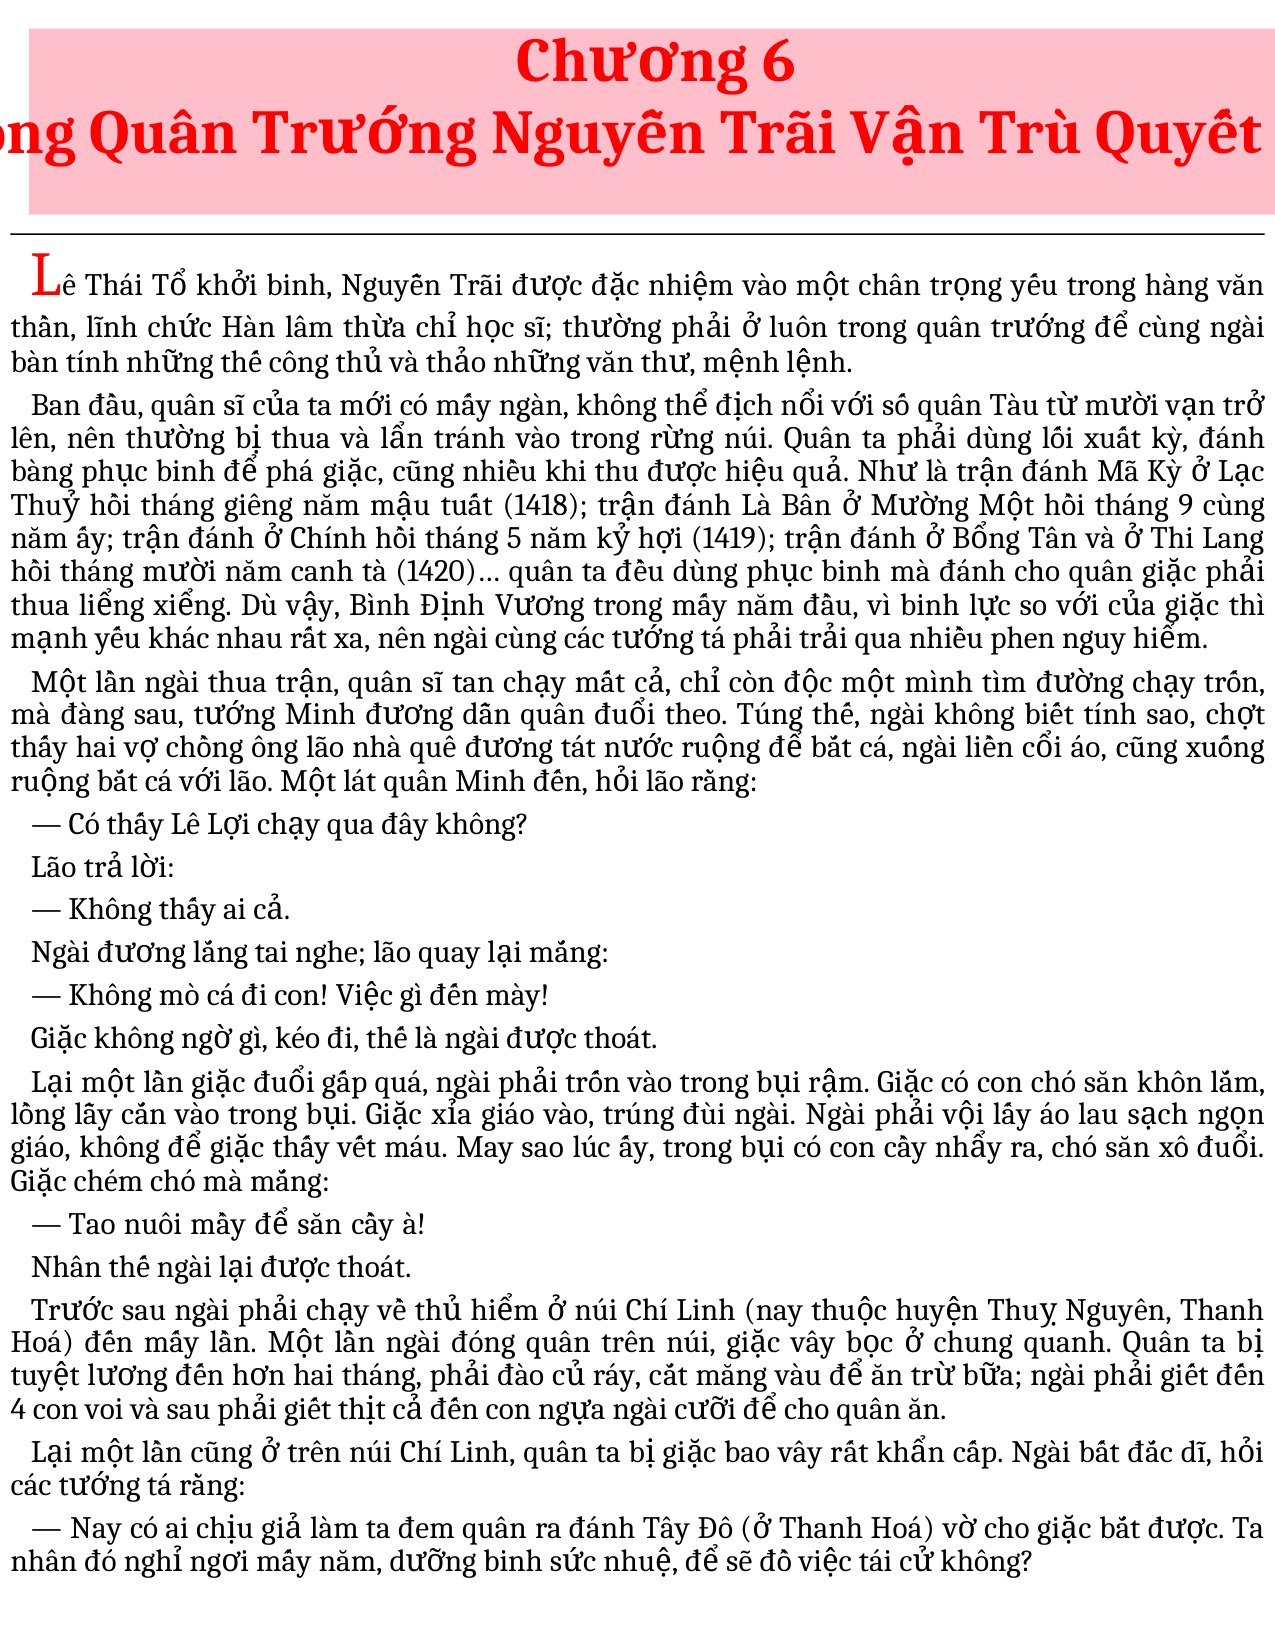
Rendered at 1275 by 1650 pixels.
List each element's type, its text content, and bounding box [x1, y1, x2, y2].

text Ngài đương lắng tai nghe; lão quay lại mắng: [31, 934, 1275, 971]
text Lại một lần cũng ở trên núi Chí Linh, quân ta bị giặc bao vây rất khẩn cấp. Ngài bất đắc dĩ, hỏi các tướng tá rằng: [10, 1436, 1264, 1503]
list Tao nuôi mầy để săn cầy à! Nhân thế ngài lại được thoát. [31, 1206, 426, 1285]
list Có thấy Lê Lợi chạy qua đây không? Lão trả lời: [31, 806, 541, 885]
list Không thấy ai cả. [31, 892, 1275, 927]
list Không mò cá đi con! Việc gì đến mày! [31, 978, 1275, 1013]
text Lê Thái Tổ khởi binh, Nguyễn Trãi được đặc nhiệm vào một chân trọng yếu trong hàng văn thần, lĩnh chức Hàn lâm thừa chỉ học sĩ; thường phải ở luôn trong quân trướng để cùng ngài bàn tính những thế công thủ và thảo những văn thư, mệnh lệnh. [10, 224, 1265, 380]
text Một lần ngài thua trận, quân sĩ tan chạy mất cả, chỉ còn độc một mình tìm đường chạy trốn, mà đàng sau, tướng Minh đương dẫn quân đuổi theo. Túng thế, ngài không biết tính sao, chợt thấy hai vợ chồng ông lão nhà quê đương tát nước ruộng để bắt cá, ngài liền cổi áo, cũng xuống ruộng bắt cá với lão. Một lát quân Minh đến, hỏi lão rằng: [10, 665, 1265, 799]
list Nay có ai chịu giả làm ta đem quân ra đánh Tây Đô (ở Thanh Hoá) vờ cho giặc bắt được. Ta nhân đó nghỉ ngơi mấy năm, dưỡng binh sức nhuệ, để sẽ đồ việc tái cử không? [10, 1512, 1265, 1579]
text Giặc không ngờ gì, kéo đi, thế là ngài được thoát. [31, 1021, 1275, 1057]
text Trước sau ngài phải chạy về thủ hiểm ở núi Chí Linh (nay thuộc huyện Thuỵ Nguyên, Thanh Hoá) đến mấy lần. Một lần ngài đóng quân trên núi, giặc vây bọc ở chung quanh. Quân ta bị tuyệt lương đến hơn hai tháng, phải đào củ ráy, cắt măng vàu để ăn trừ bữa; ngài phải giết đến 4 con voi và sau phải giết thịt cả đến con ngựa ngài cưỡi để cho quân ăn. [10, 1293, 1265, 1427]
text Lại một lần giặc đuổi gấp quá, ngài phải trốn vào trong bụi rậm. Giặc có con chó săn khôn lắm, lồng lẫy cắn vào trong bụi. Giặc xỉa giáo vào, trúng đùi ngài. Ngài phải vội lấy áo lau sạch ngọn giáo, không để giặc thấy vết máu. May sao lúc ấy, trong bụi có con cầy nhẩy ra, chó săn xô đuổi. Giặc chém chó mà mắng: [10, 1066, 1265, 1199]
text Ban đầu, quân sĩ của ta mới có mấy ngàn, không thể địch nổi với số quân Tàu từ mười vạn trở lên, nên thường bị thua và lẩn tránh vào trong rừng núi. Quân ta phải dùng lối xuất kỳ, đánh bàng phục binh để phá giặc, cũng nhiều khi thu được hiệu quả. Như là trận đánh Mã Kỳ ở Lạc Thuỷ hồi tháng giêng năm mậu tuất (1418); trận đánh Là Bân ở Mường Một hồi tháng 9 cùng năm ấy; trận đánh ở Chính hồi tháng 5 năm kỷ hợi (1419); trận đánh ở Bổng Tân và ở Thi Lang hồi tháng mười năm canh tà (1420)… quân ta đều dùng phục binh mà đánh cho quân giặc phải thua liểng xiểng. Dù vậy, Bình Định Vương trong mấy năm đầu, vì binh lực so với của giặc thì mạnh yếu khác nhau rất xa, nên ngài cùng các tướng tá phải trải qua nhiều phen nguy hiểm. [10, 389, 1265, 657]
